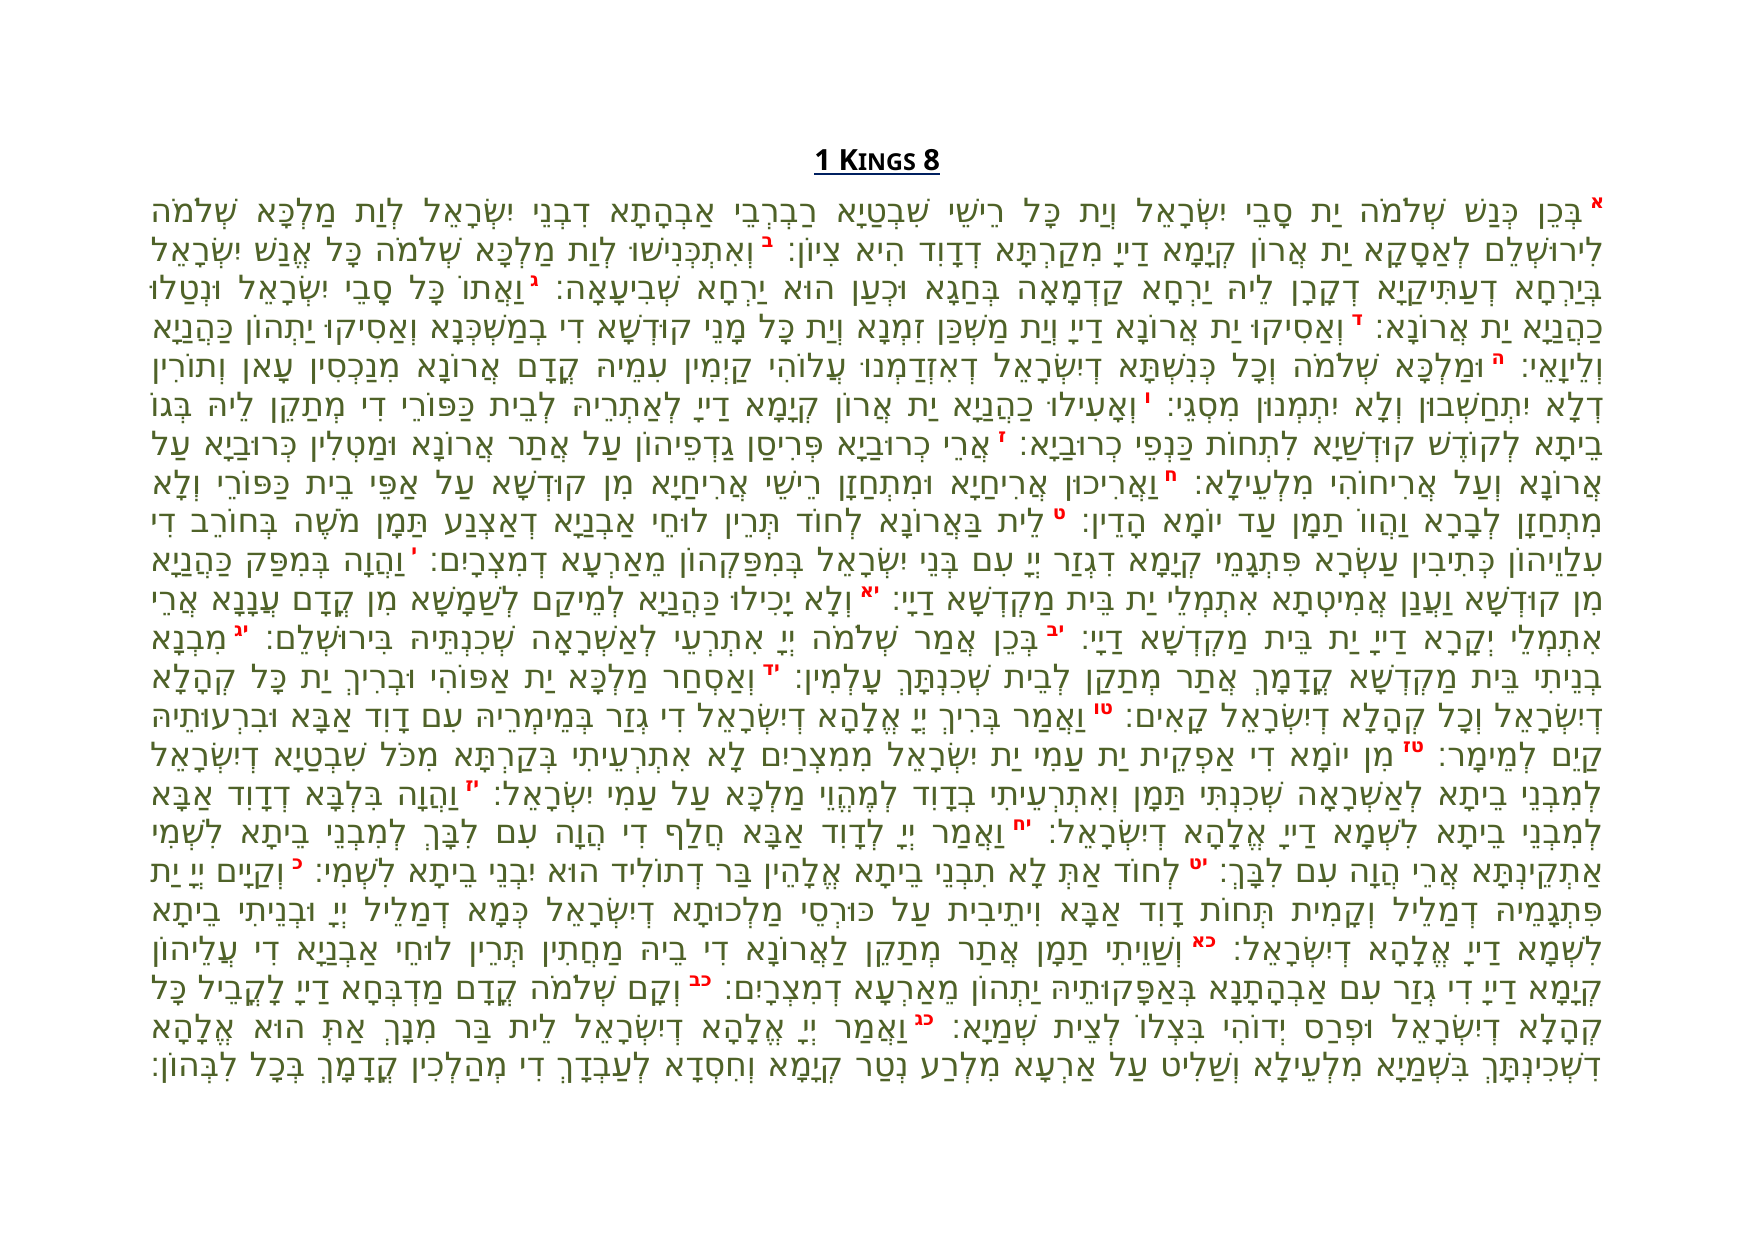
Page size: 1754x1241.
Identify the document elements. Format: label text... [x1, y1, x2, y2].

text 1 Kings 8 [150, 139, 1604, 179]
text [150, 191, 1604, 1085]
